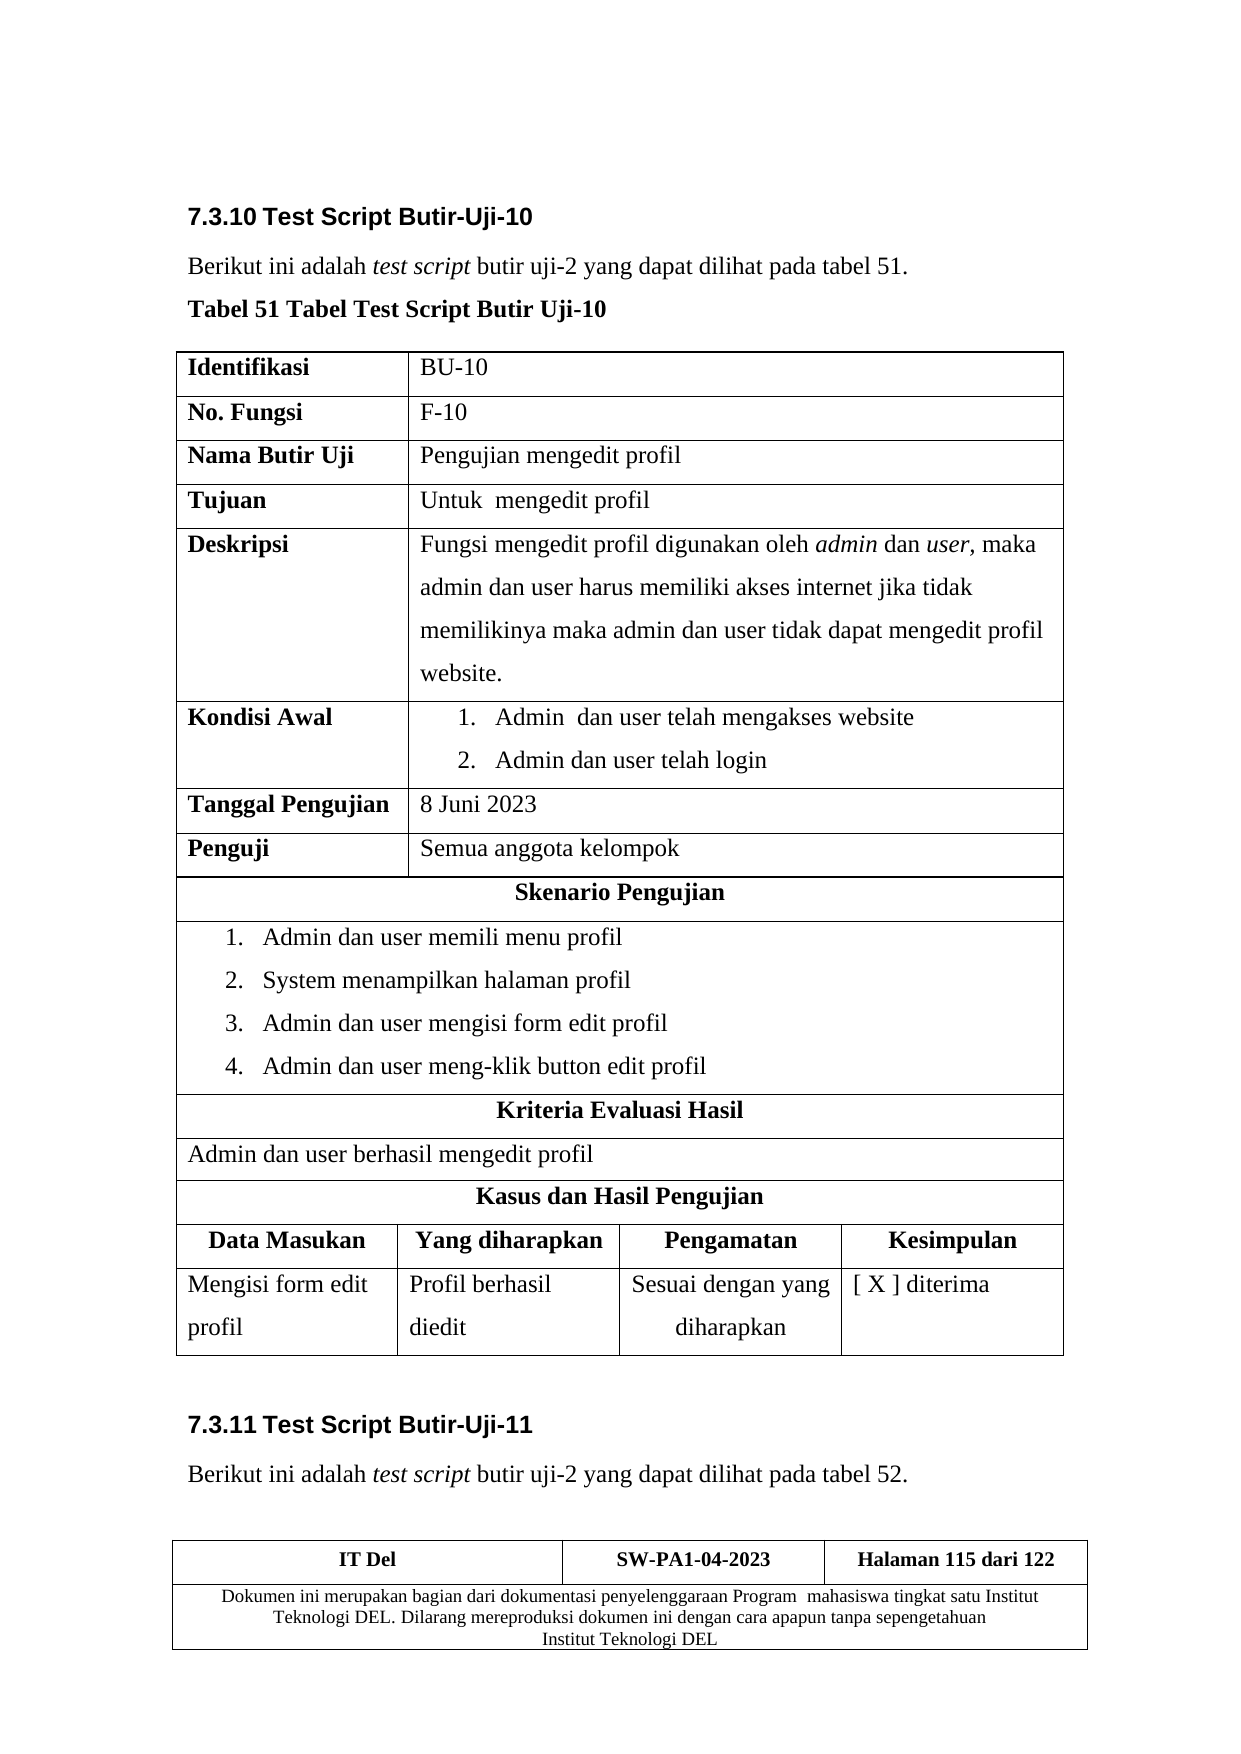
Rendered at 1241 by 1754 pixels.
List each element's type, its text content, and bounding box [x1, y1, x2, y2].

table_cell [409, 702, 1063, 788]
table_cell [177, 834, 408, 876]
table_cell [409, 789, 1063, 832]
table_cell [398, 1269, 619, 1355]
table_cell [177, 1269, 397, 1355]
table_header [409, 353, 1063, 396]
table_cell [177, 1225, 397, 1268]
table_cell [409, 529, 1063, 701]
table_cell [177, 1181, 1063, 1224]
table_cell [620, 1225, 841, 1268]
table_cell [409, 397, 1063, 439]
text Berikut ini adalah test script butir uji-2 yang dapat dilihat pada tabel 52. [187, 1459, 1092, 1488]
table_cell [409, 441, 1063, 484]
subtitle Test Script Butir-Uji-10 [187, 201, 1092, 230]
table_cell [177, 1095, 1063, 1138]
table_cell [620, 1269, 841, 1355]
text Berikut ini adalah test script butir uji-2 yang dapat dilihat pada tabel 51. [187, 251, 1092, 279]
subtitle Test Script Butir-Uji-11 [187, 1410, 1092, 1439]
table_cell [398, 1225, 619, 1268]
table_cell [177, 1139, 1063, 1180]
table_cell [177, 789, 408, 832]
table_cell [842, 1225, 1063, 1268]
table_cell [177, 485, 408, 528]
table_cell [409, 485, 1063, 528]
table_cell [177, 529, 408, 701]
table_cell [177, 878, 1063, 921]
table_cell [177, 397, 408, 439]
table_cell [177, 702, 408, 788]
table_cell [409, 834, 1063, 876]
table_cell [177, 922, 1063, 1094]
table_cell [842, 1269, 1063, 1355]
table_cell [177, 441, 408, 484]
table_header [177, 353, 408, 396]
